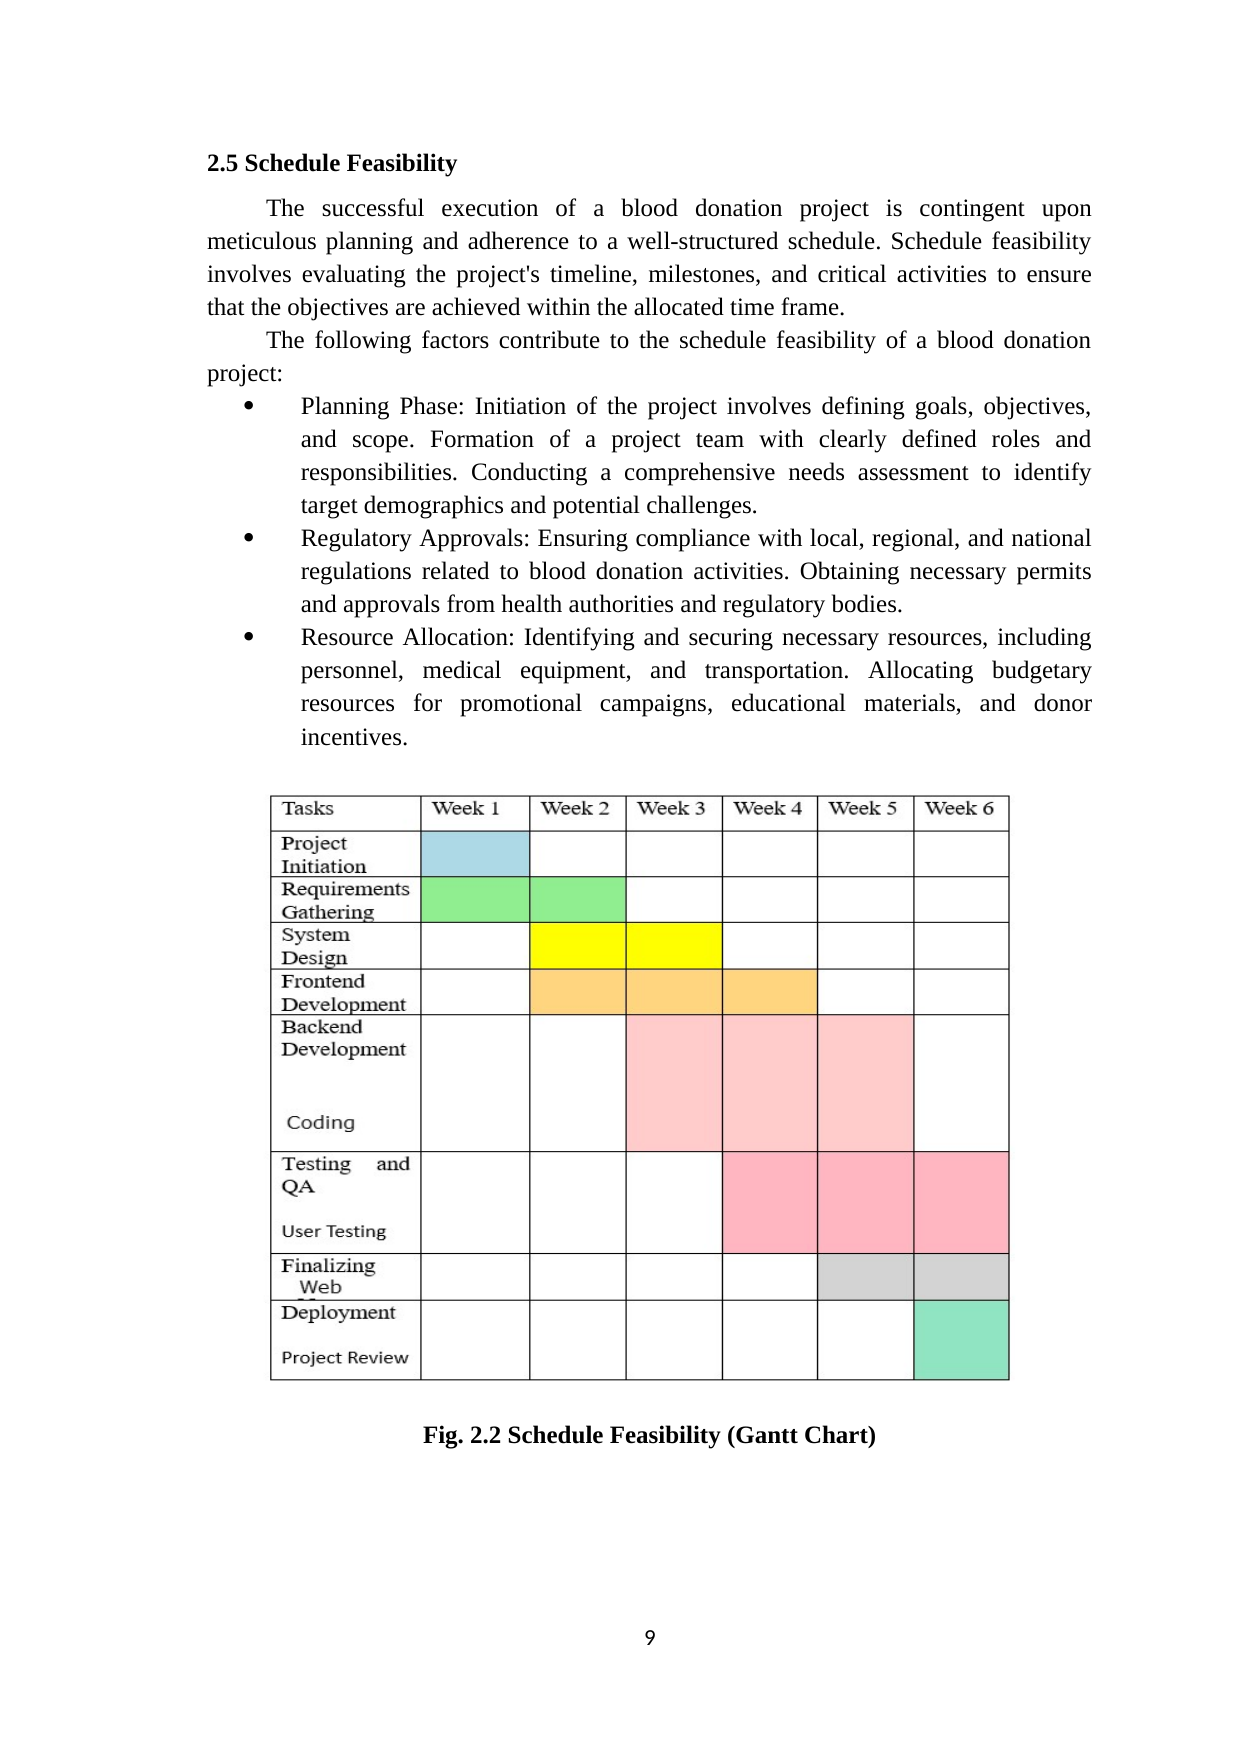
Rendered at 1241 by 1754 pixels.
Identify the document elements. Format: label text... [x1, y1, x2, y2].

list Regulatory Approvals: Ensuring compliance with local, regional, and national regulations related to blood donation activities. Obtaining necessary permits and approvals from health authorities and regulatory bodies. [244, 523, 1092, 618]
text 2.5 Schedule Feasibility [207, 148, 1092, 176]
picture [244, 786, 1016, 1391]
text The successful execution of a blood donation project is contingent upon meticulous planning and adherence to a well-structured schedule. Schedule feasibility involves evaluating the project's timeline, milestones, and critical activities to ensure that the objectives are achieved within the allocated time frame. [207, 193, 1092, 321]
list Planning Phase: Initiation of the project involves defining goals, objectives, and scope. Formation of a project team with clearly defined roles and responsibilities. Conducting a comprehensive needs assessment to identify target demographics and potential challenges. [244, 391, 1092, 519]
list Resource Allocation: Identifying and securing necessary resources, including personnel, medical equipment, and transportation. Allocating budgetary resources for promotional campaigns, educational materials, and donor incentives. [244, 622, 1092, 750]
text The following factors contribute to the schedule feasibility of a blood donation project: [207, 325, 1092, 387]
text Fig. 2.2 Schedule Feasibility (Gantt Chart) [207, 1420, 1092, 1449]
